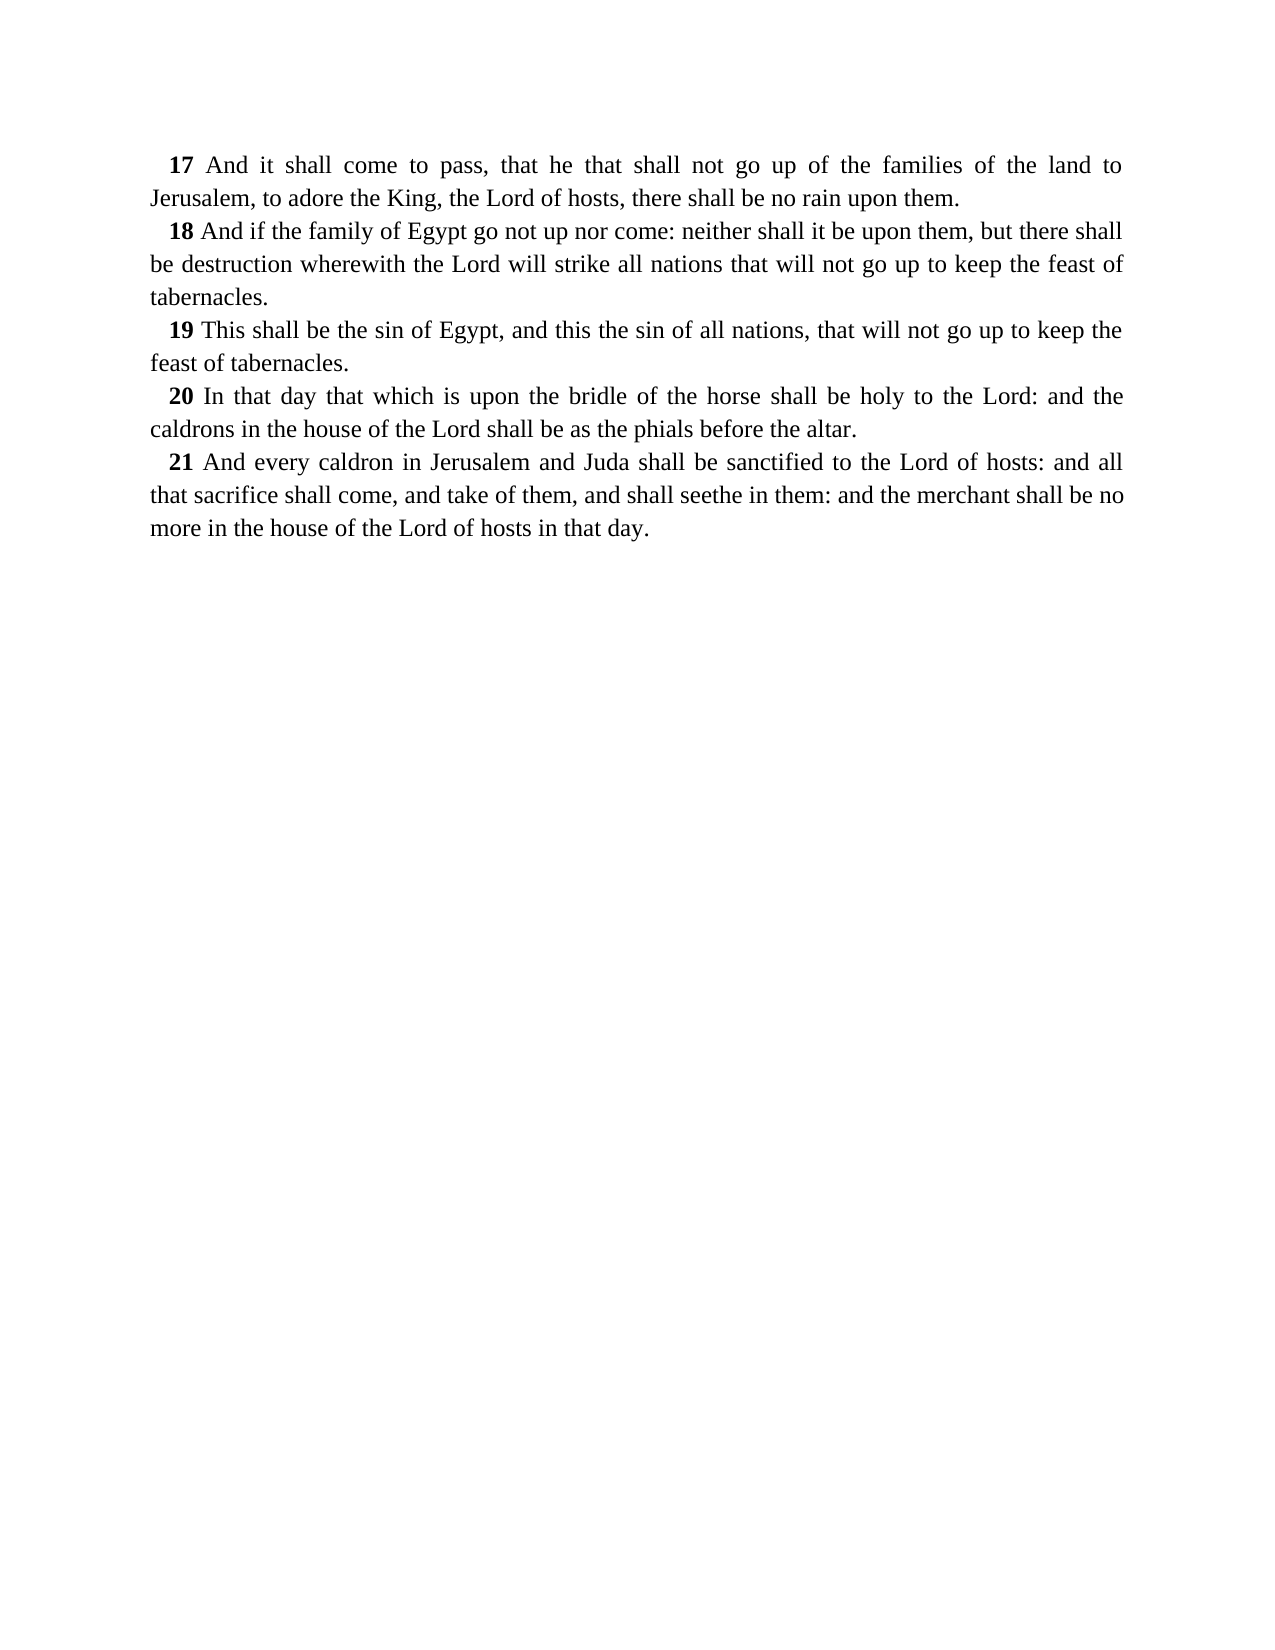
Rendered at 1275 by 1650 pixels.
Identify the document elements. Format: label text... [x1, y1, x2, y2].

text 21 And every caldron in Jerusalem and Juda shall be sanctified to the Lord of hosts: and all that sacrifice shall come, and take of them, and shall seethe in them: and the merchant shall be no more in the house of the Lord of hosts in that day. [150, 447, 1125, 542]
text 20 In that day that which is upon the bridle of the horse shall be holy to the Lord: and the caldrons in the house of the Lord shall be as the phials before the altar. [150, 381, 1125, 443]
text 19 This shall be the sin of Egypt, and this the sin of all nations, that will not go up to keep the feast of tabernacles. [150, 315, 1125, 377]
text 17 And it shall come to pass, that he that shall not go up of the families of the land to Jerusalem, to adore the King, the Lord of hosts, there shall be no rain upon them. [150, 150, 1125, 212]
text 18 And if the family of Egypt go not up nor come: neither shall it be upon them, but there shall be destruction wherewith the Lord will strike all nations that will not go up to keep the feast of tabernacles. [150, 216, 1125, 311]
